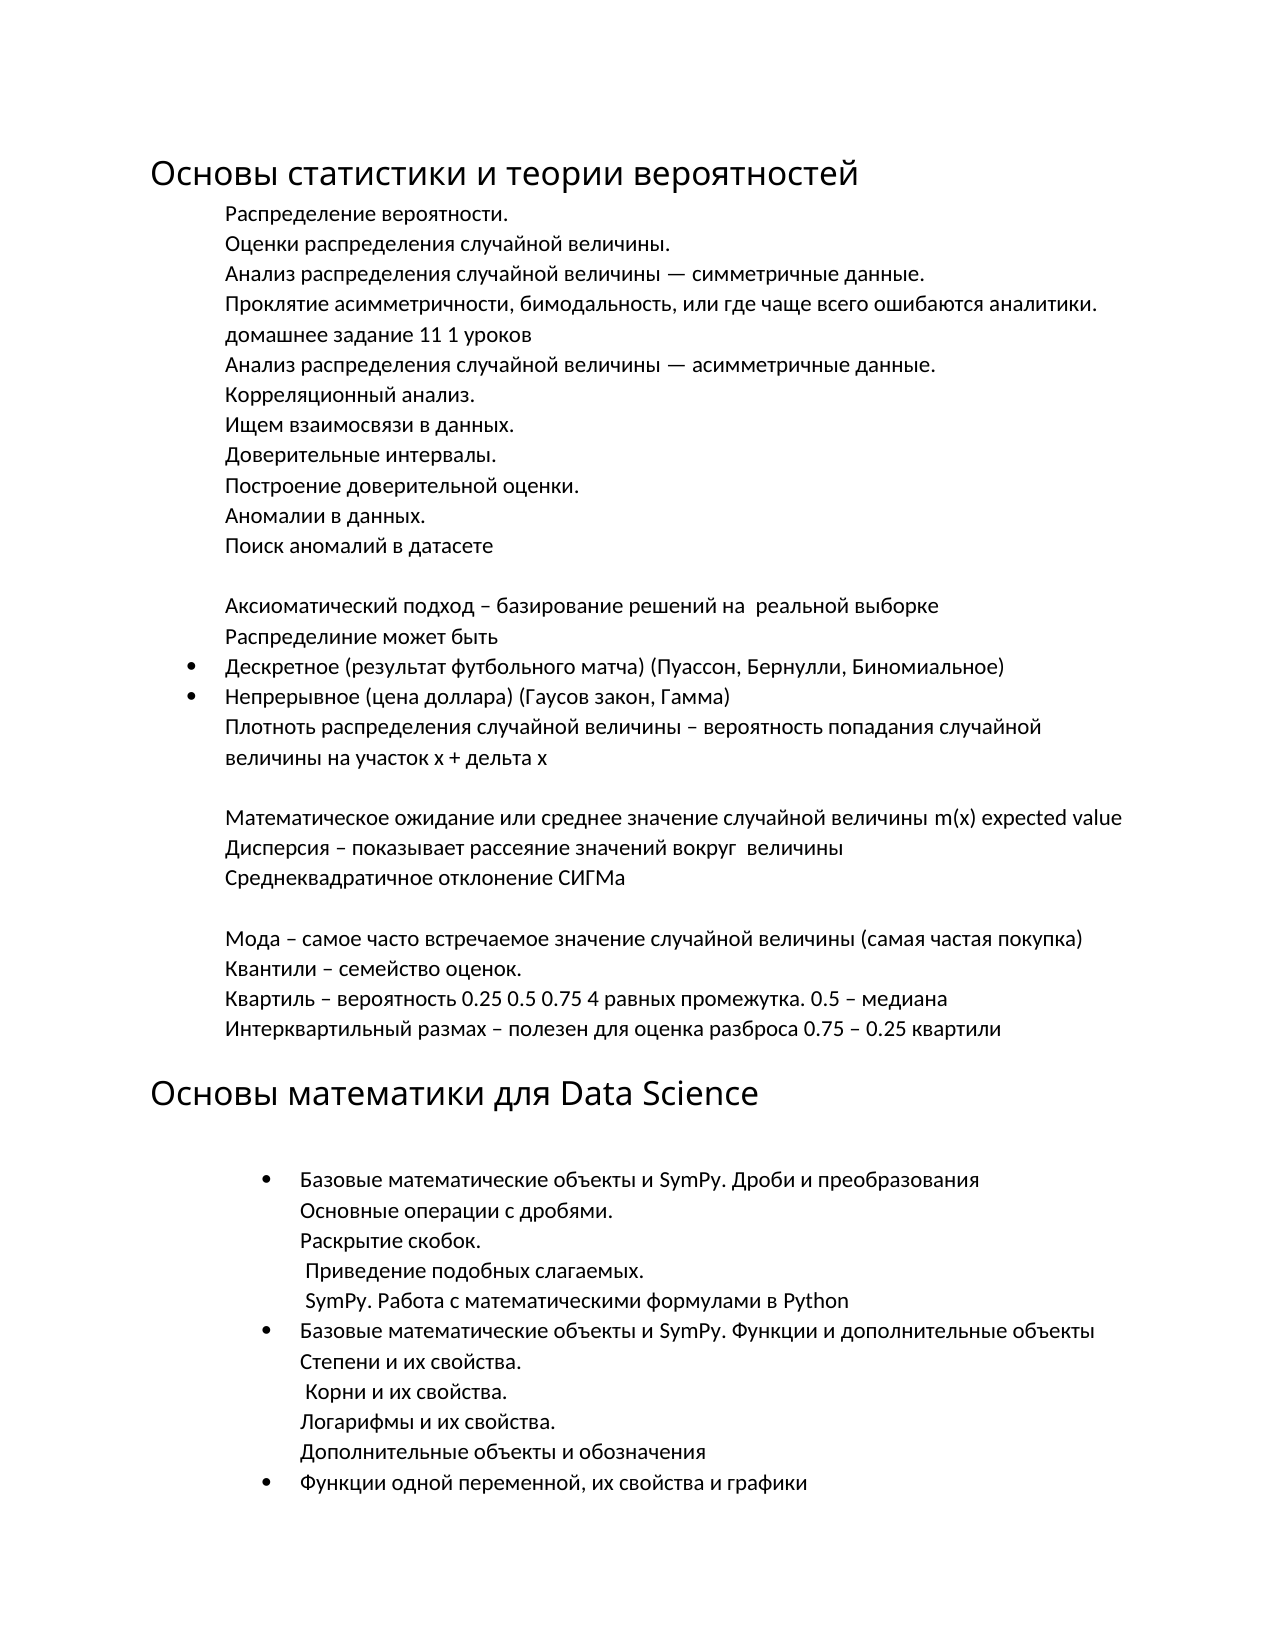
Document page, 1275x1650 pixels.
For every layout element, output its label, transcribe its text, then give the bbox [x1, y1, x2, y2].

list Дополнительные объекты и обозначения [300, 1437, 1125, 1466]
list Непрерывное (цена доллара) (Гаусов закон, Гамма) [187, 682, 1125, 710]
list Мода – самое часто встречаемое значение случайной величины (самая частая покупка) [225, 924, 1125, 952]
list Оценки распределения случайной величины. [225, 229, 1125, 257]
list Аномалии в данных. [225, 501, 1125, 529]
list Корреляционный анализ. [225, 380, 1125, 408]
list Логарифмы и их свойства. [300, 1407, 1125, 1435]
list Распределение вероятности. [225, 199, 1125, 227]
list Основные операции с дробями. [300, 1196, 1125, 1224]
list Анализ распределения случайной величины — симметричные данные. [225, 259, 1125, 287]
list Построение доверительной оценки. [225, 471, 1125, 499]
list Функции одной переменной, их свойства и графики [262, 1468, 1125, 1496]
subtitle Основы математики для Data Science [150, 1070, 1125, 1115]
subtitle Основы статистики и теории вероятностей [150, 150, 1125, 195]
list Приведение подобных слагаемых. [300, 1256, 1125, 1284]
list Интерквартильный размах – полезен для оценка разброса 0.75 – 0.25 квартили [225, 1014, 1125, 1043]
list Корни и их свойства. [300, 1377, 1125, 1405]
list Математическое ожидание или среднее значение случайной величины m(x) expected value [225, 803, 1125, 831]
list Проклятие асимметричности, бимодальность, или где чаще всего ошибаются аналитики. домашнее задание 11 1 уроков [225, 289, 1125, 348]
list Среднеквадратичное отклонение СИГМа [225, 863, 1125, 922]
list Аксиоматический подход – базирование решений на реальной выборке [225, 592, 1125, 620]
list Распределиние может быть [225, 622, 1125, 650]
list Степени и их свойства. [300, 1347, 1125, 1375]
list SymPy. Работа с математическими формулами в Python [300, 1286, 1125, 1314]
list Поиск аномалий в датасете [225, 531, 1125, 559]
list Дескретное (результат футбольного матча) (Пуассон, Бернулли, Биномиальное) [187, 652, 1125, 680]
list Анализ распределения случайной величины — асимметричные данные. [225, 350, 1125, 378]
list Квантили – семейство оценок. [225, 954, 1125, 982]
list Ищем взаимосвязи в данных. [225, 410, 1125, 438]
list Раскрытие скобок. [300, 1226, 1125, 1254]
list Доверительные интервалы. [225, 441, 1125, 469]
list Базовые математические объекты и SymPy. Функции и дополнительные объекты [262, 1317, 1125, 1345]
list Квартиль – вероятность 0.25 0.5 0.75 4 равных промежутка. 0.5 – медиана [225, 984, 1125, 1012]
list Плотноть распределения случайной величины – вероятность попадания случайной величины на участок х + дельта х [225, 712, 1125, 771]
list Базовые математические объекты и SymPy. Дроби и преобразования [262, 1166, 1125, 1194]
list Дисперсия – показывает рассеяние значений вокруг величины [225, 833, 1125, 861]
